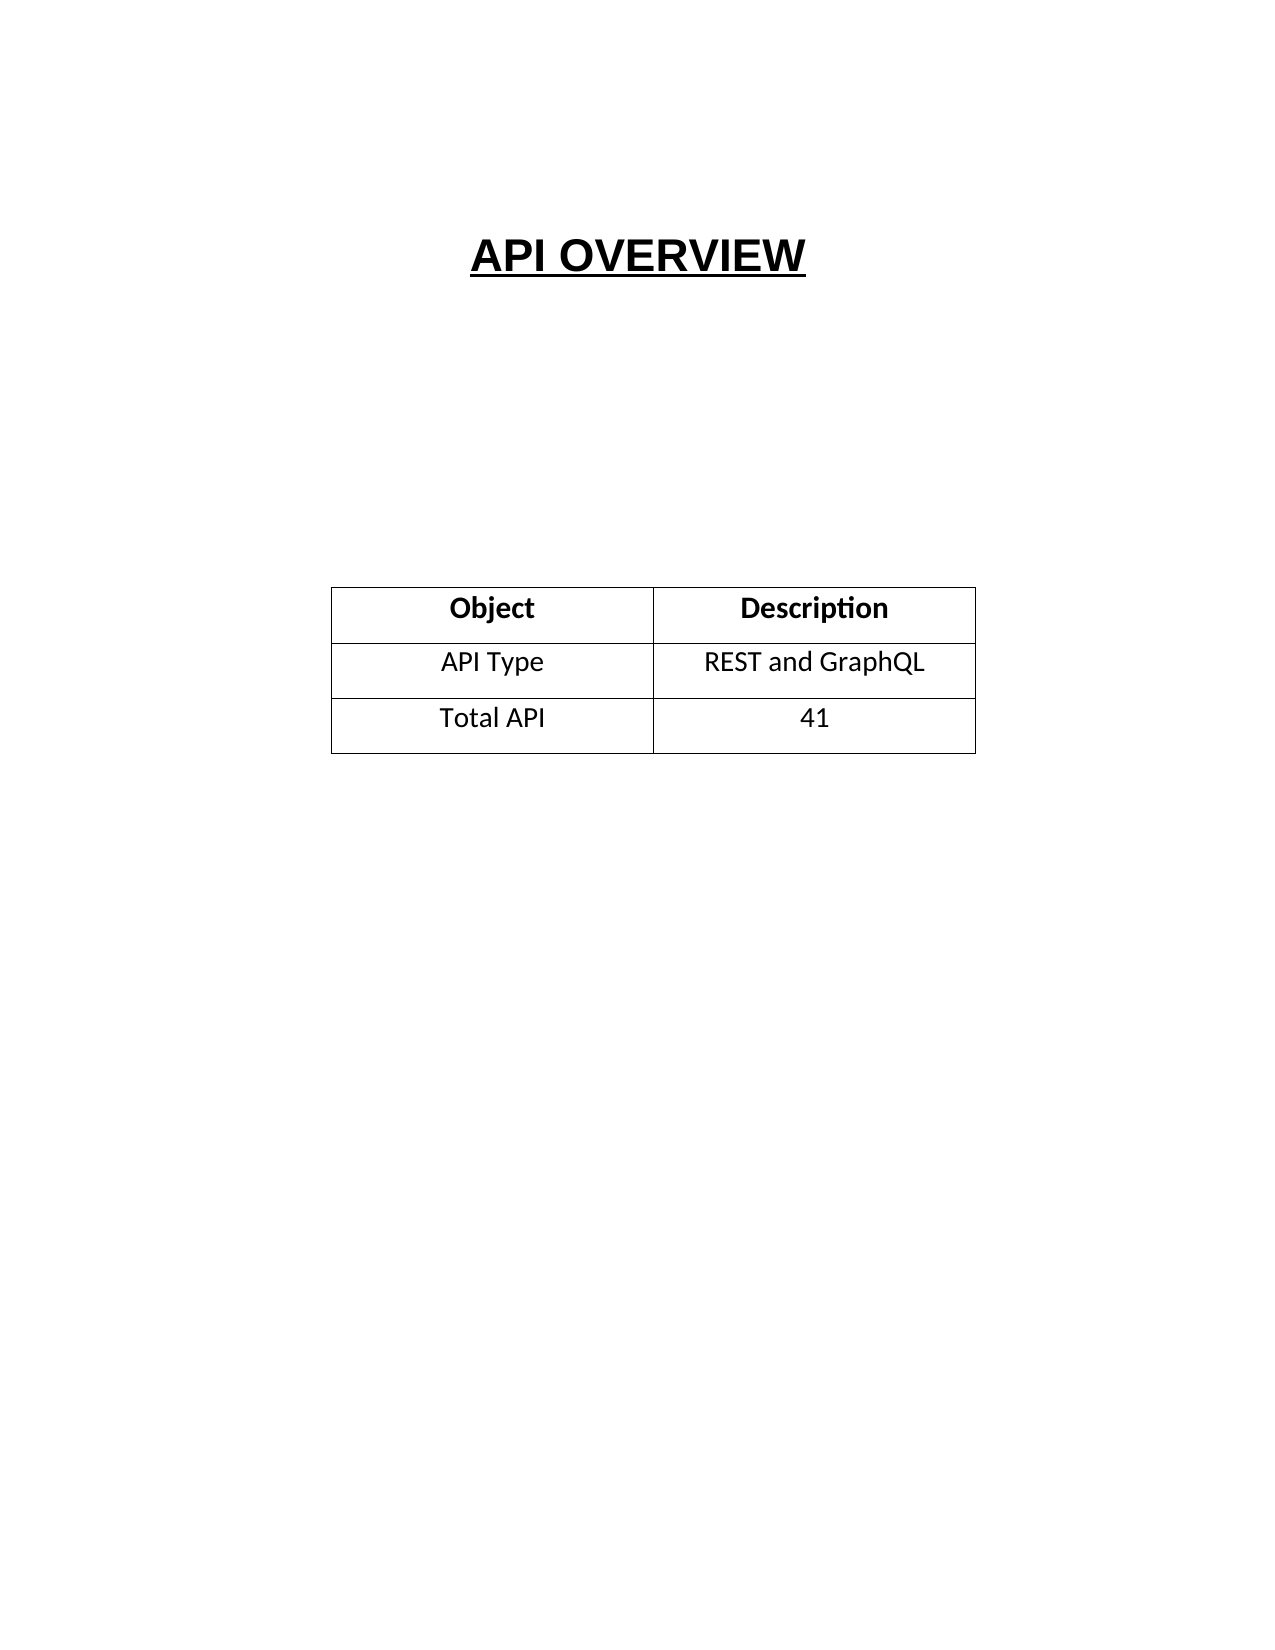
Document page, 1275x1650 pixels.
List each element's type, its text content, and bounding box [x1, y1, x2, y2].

text API OVERVIEW [150, 229, 1125, 281]
